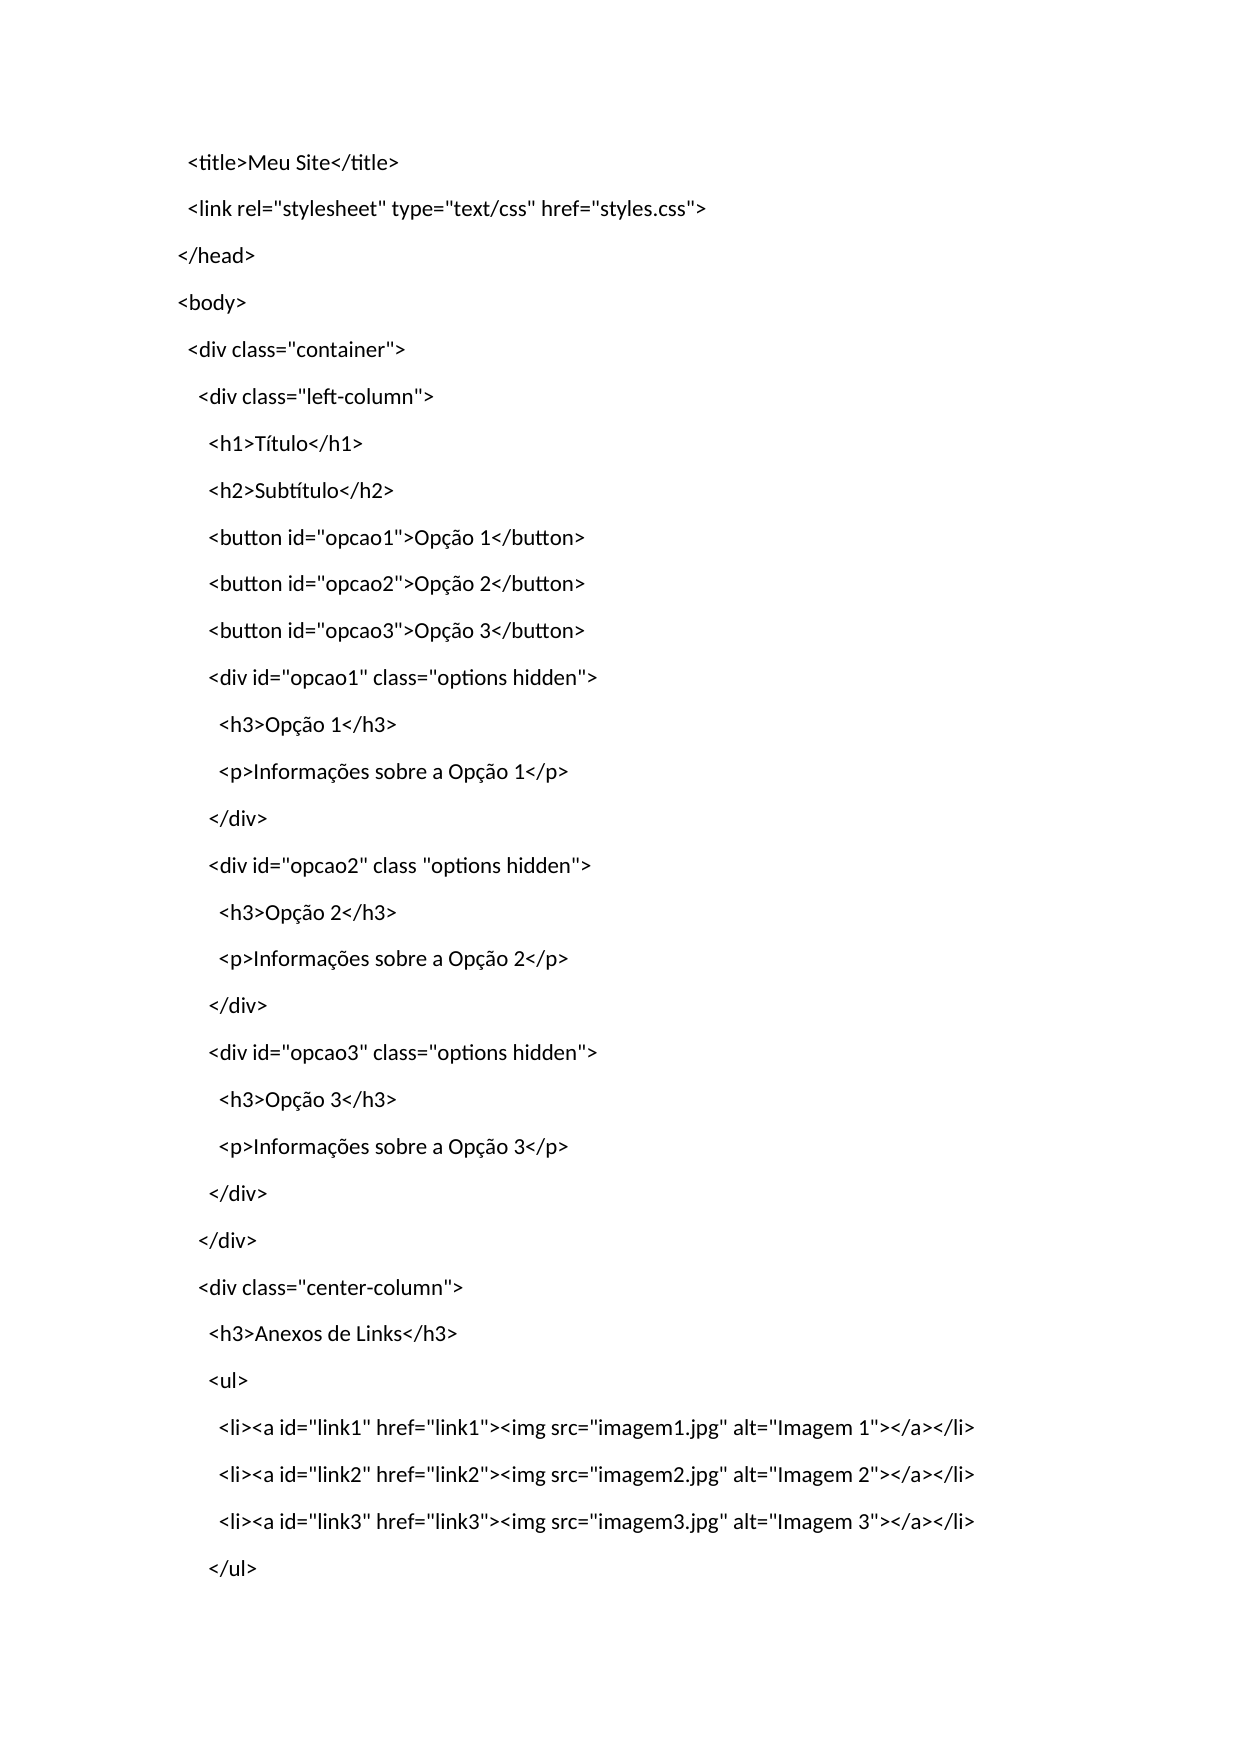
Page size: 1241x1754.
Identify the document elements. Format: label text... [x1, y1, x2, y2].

text <h3>Anexos de Links</h3> [177, 1319, 1063, 1347]
text <h2>Subtítulo</h2> [177, 476, 1063, 504]
text <div class="left-column"> [177, 382, 1063, 410]
text </div> [177, 1226, 1063, 1254]
text </div> [177, 1179, 1063, 1207]
text <button id="opcao3">Opção 3</button> [177, 616, 1063, 644]
text <div class="center-column"> [177, 1273, 1063, 1301]
text <p>Informações sobre a Opção 3</p> [177, 1132, 1063, 1160]
text <h3>Opção 2</h3> [177, 898, 1063, 926]
text <button id="opcao2">Opção 2</button> [177, 569, 1063, 597]
text <div id="opcao2" class "options hidden"> [177, 851, 1063, 879]
text <ul> [177, 1366, 1063, 1394]
text <h3>Opção 1</h3> [177, 710, 1063, 738]
text <div id="opcao1" class="options hidden"> [177, 663, 1063, 691]
text </ul> [177, 1554, 1063, 1582]
text <li><a id="link2" href="link2"><img src="imagem2.jpg" alt="Imagem 2"></a></li> [177, 1460, 1063, 1488]
text <li><a id="link3" href="link3"><img src="imagem3.jpg" alt="Imagem 3"></a></li> [177, 1507, 1063, 1535]
text <button id="opcao1">Opção 1</button> [177, 523, 1063, 551]
text <h1>Título</h1> [177, 429, 1063, 457]
text <p>Informações sobre a Opção 1</p> [177, 757, 1063, 785]
text <p>Informações sobre a Opção 2</p> [177, 944, 1063, 972]
text </div> [177, 991, 1063, 1019]
text <body> [177, 288, 1063, 316]
text <div id="opcao3" class="options hidden"> [177, 1038, 1063, 1066]
text <link rel="stylesheet" type="text/css" href="styles.css"> [177, 194, 1063, 222]
text </head> [177, 241, 1063, 269]
text <li><a id="link1" href="link1"><img src="imagem1.jpg" alt="Imagem 1"></a></li> [177, 1413, 1063, 1441]
text <h3>Opção 3</h3> [177, 1085, 1063, 1113]
text <title>Meu Site</title> [177, 148, 1063, 176]
text <div class="container"> [177, 335, 1063, 363]
text </div> [177, 804, 1063, 832]
